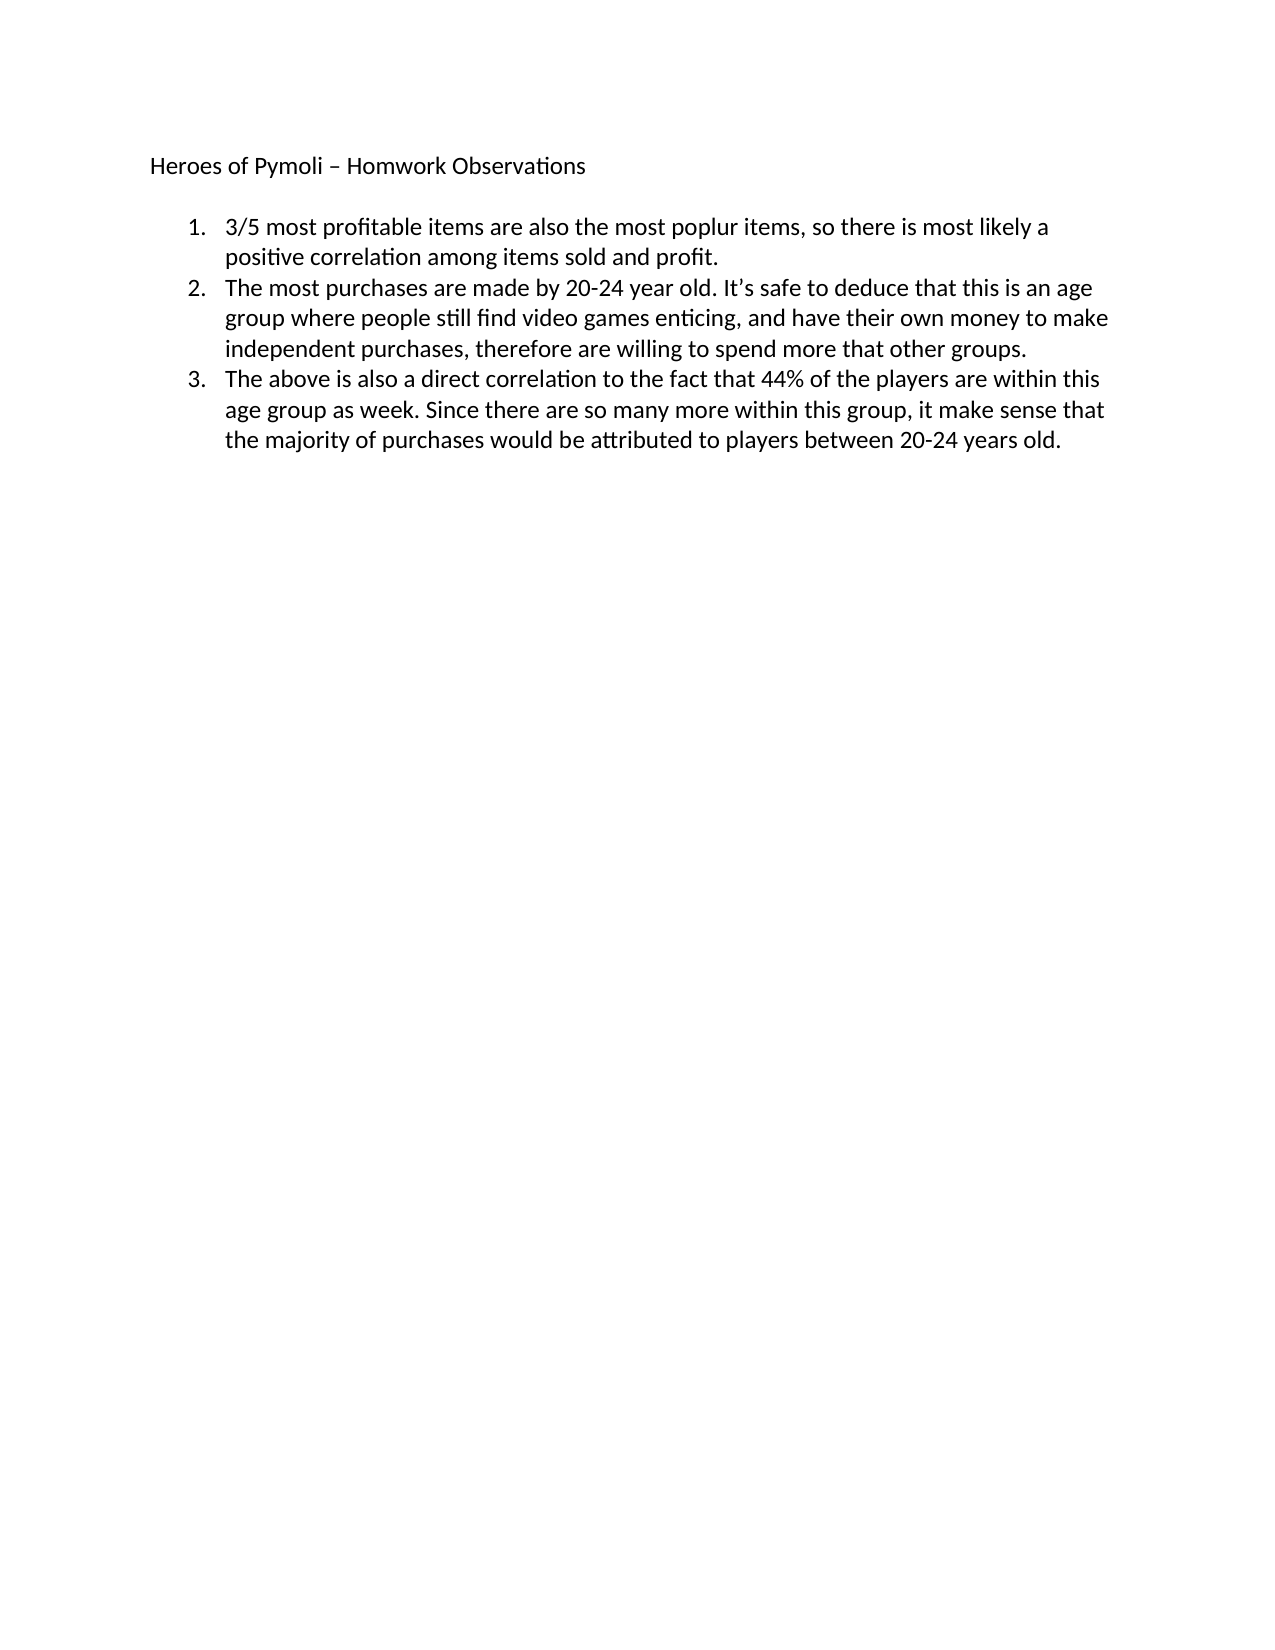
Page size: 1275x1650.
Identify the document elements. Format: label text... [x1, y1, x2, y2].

list The most purchases are made by 20-24 year old. It’s safe to deduce that this is an age group where people still find video games enticing, and have their own money to make independent purchases, therefore are willing to spend more that other groups. [187, 272, 1125, 364]
list The above is also a direct correlation to the fact that 44% of the players are within this age group as week. Since there are so many more within this group, it make sense that the majority of purchases would be attributed to players between 20-24 years old. [187, 364, 1125, 455]
text Heroes of Pymoli – Homwork Observations [150, 150, 1125, 181]
list 3/5 most profitable items are also the most poplur items, so there is most likely a positive correlation among items sold and profit. [187, 211, 1125, 272]
